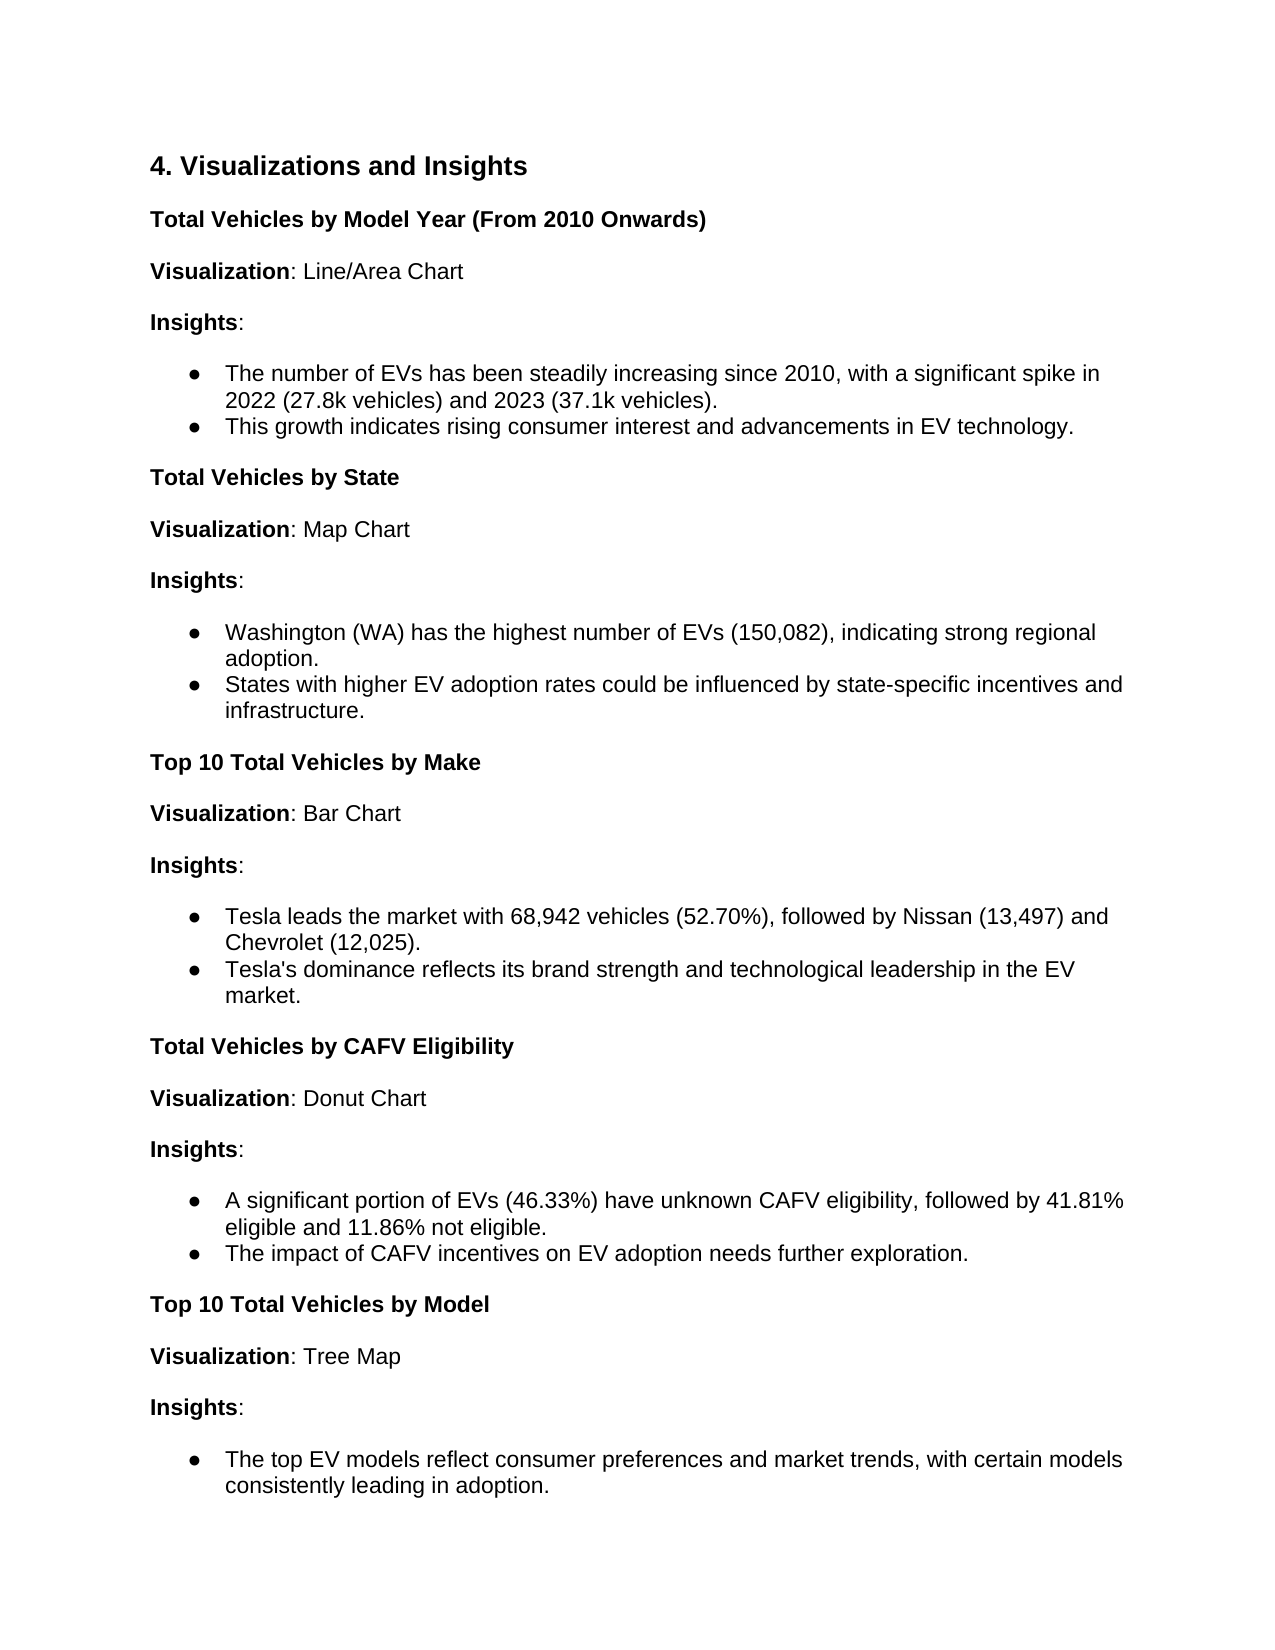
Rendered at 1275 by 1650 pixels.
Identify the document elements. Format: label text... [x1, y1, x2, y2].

text Visualization: Map Chart [150, 516, 1125, 542]
list Tesla leads the market with 68,942 vehicles (52.70%), followed by Nissan (13,497) and Chevrolet (12,025). [187, 903, 1125, 956]
list The impact of CAFV incentives on EV adoption needs further exploration. [187, 1240, 1125, 1266]
list States with higher EV adoption rates could be influenced by state-specific incentives and infrastructure. [187, 671, 1125, 724]
subtitle Total Vehicles by Model Year (From 2010 Onwards) [150, 206, 1125, 233]
subtitle 4. Visualizations and Insights [150, 150, 1125, 181]
list The top EV models reflect consumer preferences and market trends, with certain models consistently leading in adoption. [187, 1446, 1125, 1498]
text Visualization: Line/Area Chart [150, 258, 1125, 284]
subtitle Total Vehicles by State [150, 464, 1125, 491]
list Tesla's dominance reflects its brand strength and technological leadership in the EV market. [187, 956, 1125, 1008]
subtitle Top 10 Total Vehicles by Model [150, 1291, 1125, 1318]
text Visualization: Bar Chart [150, 800, 1125, 827]
list This growth indicates rising consumer interest and advancements in EV technology. [187, 413, 1125, 439]
list The number of EVs has been steadily increasing since 2010, with a significant spike in 2022 (27.8k vehicles) and 2023 (37.1k vehicles). [187, 360, 1125, 413]
text Insights: [150, 1394, 1125, 1421]
list Washington (WA) has the highest number of EVs (150,082), indicating strong regional adoption. [187, 618, 1125, 671]
text Insights: [150, 309, 1125, 335]
text Visualization: Tree Map [150, 1343, 1125, 1369]
subtitle Top 10 Total Vehicles by Make [150, 749, 1125, 775]
subtitle Total Vehicles by CAFV Eligibility [150, 1033, 1125, 1060]
text Insights: [150, 567, 1125, 593]
text Insights: [150, 852, 1125, 878]
text Visualization: Donut Chart [150, 1085, 1125, 1111]
text Insights: [150, 1136, 1125, 1162]
list A significant portion of EVs (46.33%) have unknown CAFV eligibility, followed by 41.81% eligible and 11.86% not eligible. [187, 1187, 1125, 1240]
